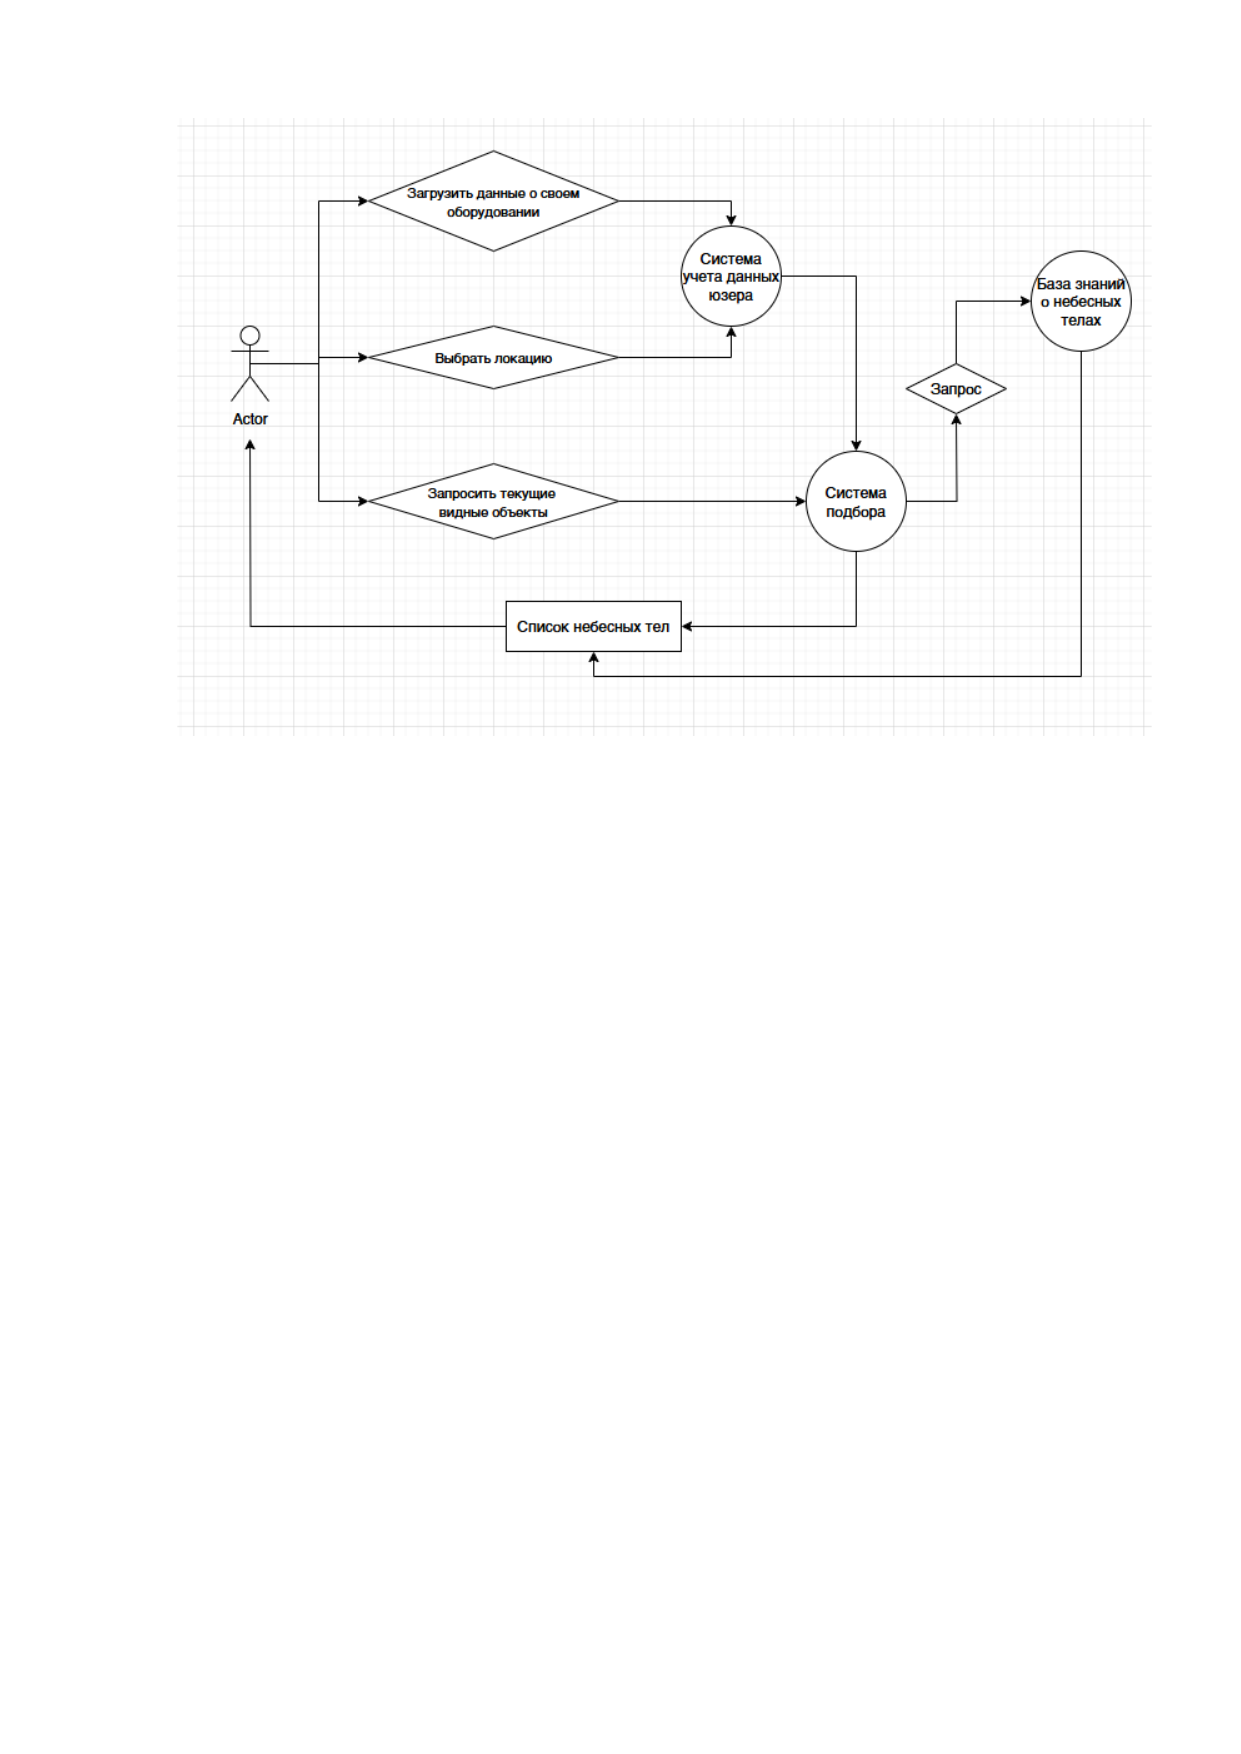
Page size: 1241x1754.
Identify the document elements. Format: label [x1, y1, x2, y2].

picture [177, 118, 1152, 736]
